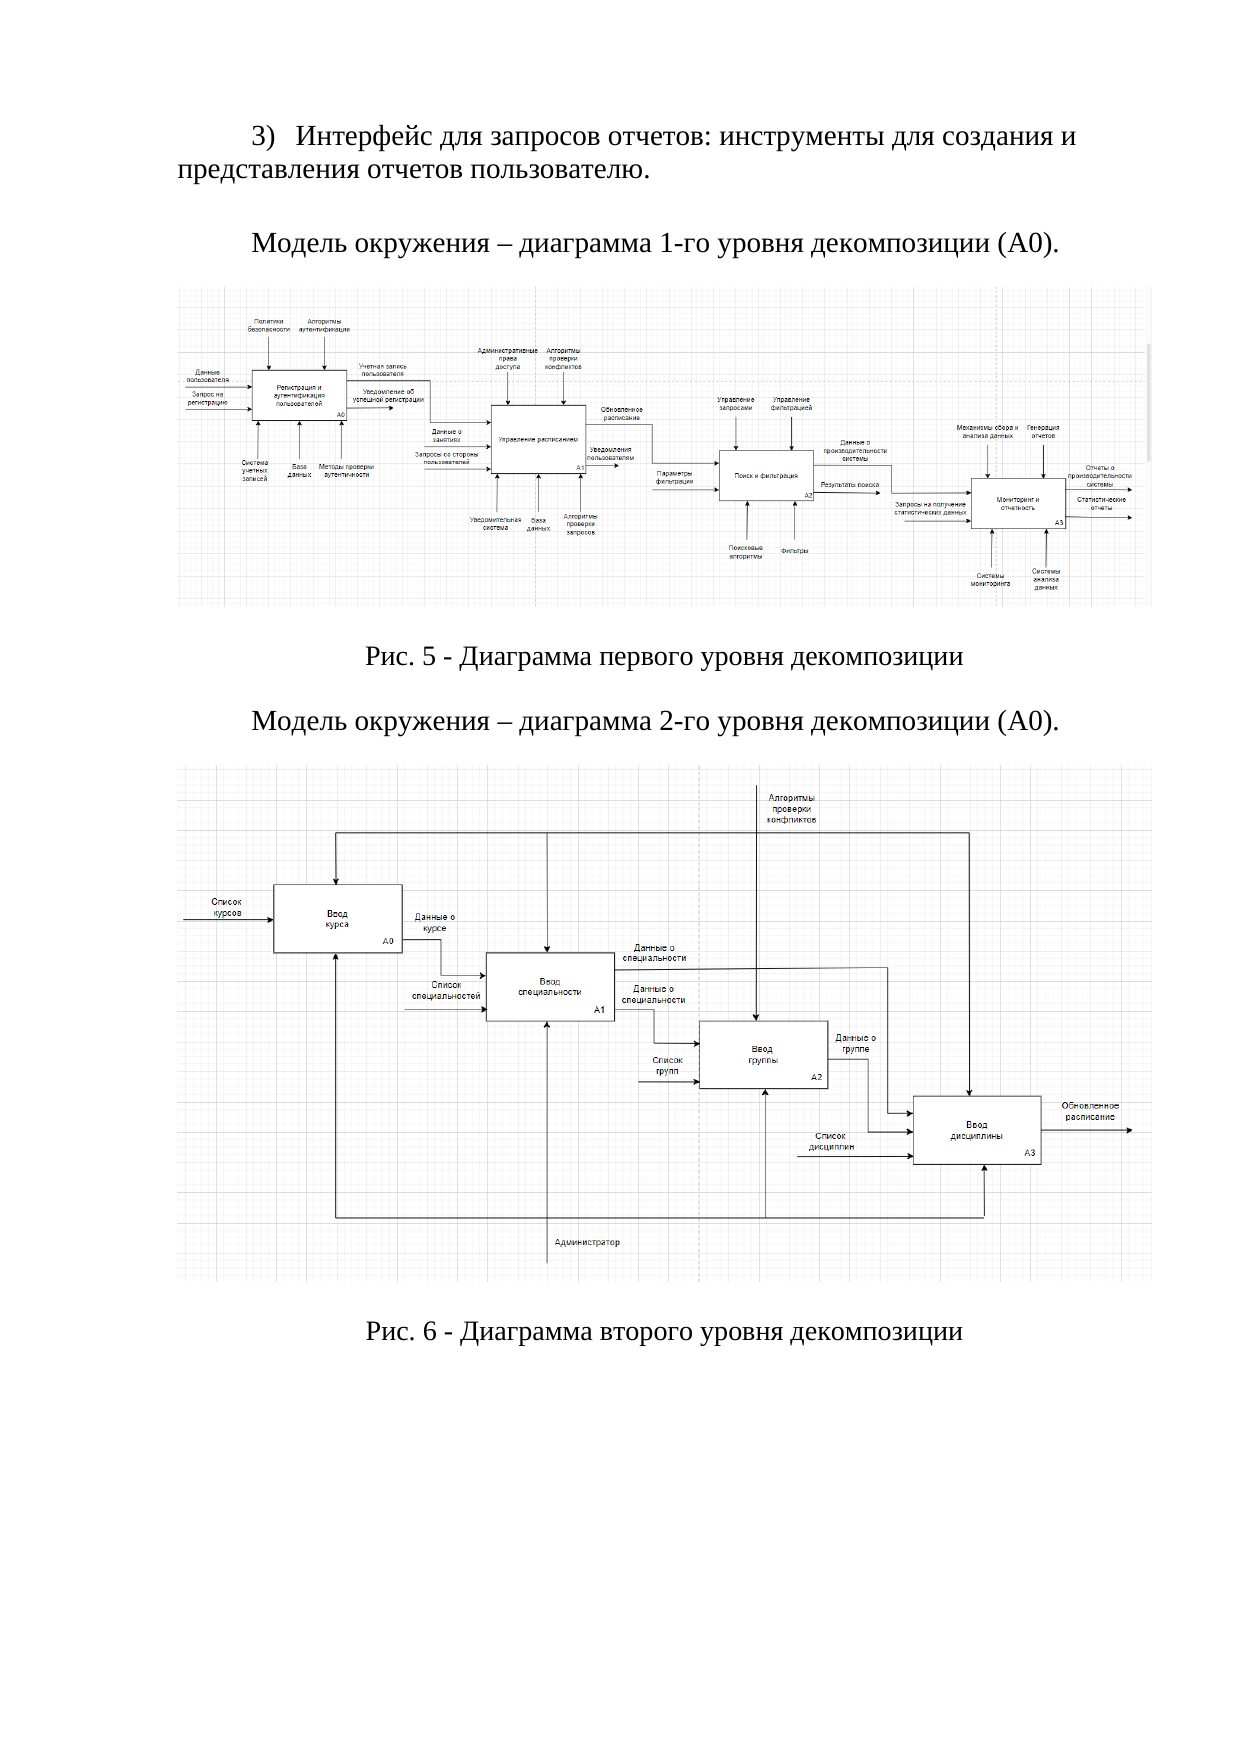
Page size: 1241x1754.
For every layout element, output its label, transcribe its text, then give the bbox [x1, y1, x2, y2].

list Интерфейс для запросов отчетов: инструменты для создания и представления отчетов пользователю. [177, 118, 1152, 185]
text Модель окружения – диаграмма 2-го уровня декомпозиции (A0). [177, 700, 1152, 736]
text Модель окружения – диаграмма 1-го уровня декомпозиции (A0). [177, 223, 1152, 259]
picture [177, 765, 1152, 1282]
text Рис. 6 - Диаграмма второго уровня декомпозиции [177, 1311, 1152, 1347]
text Рис. 5 - Диаграмма первого уровня декомпозиции [177, 635, 1152, 671]
picture [177, 287, 1152, 607]
